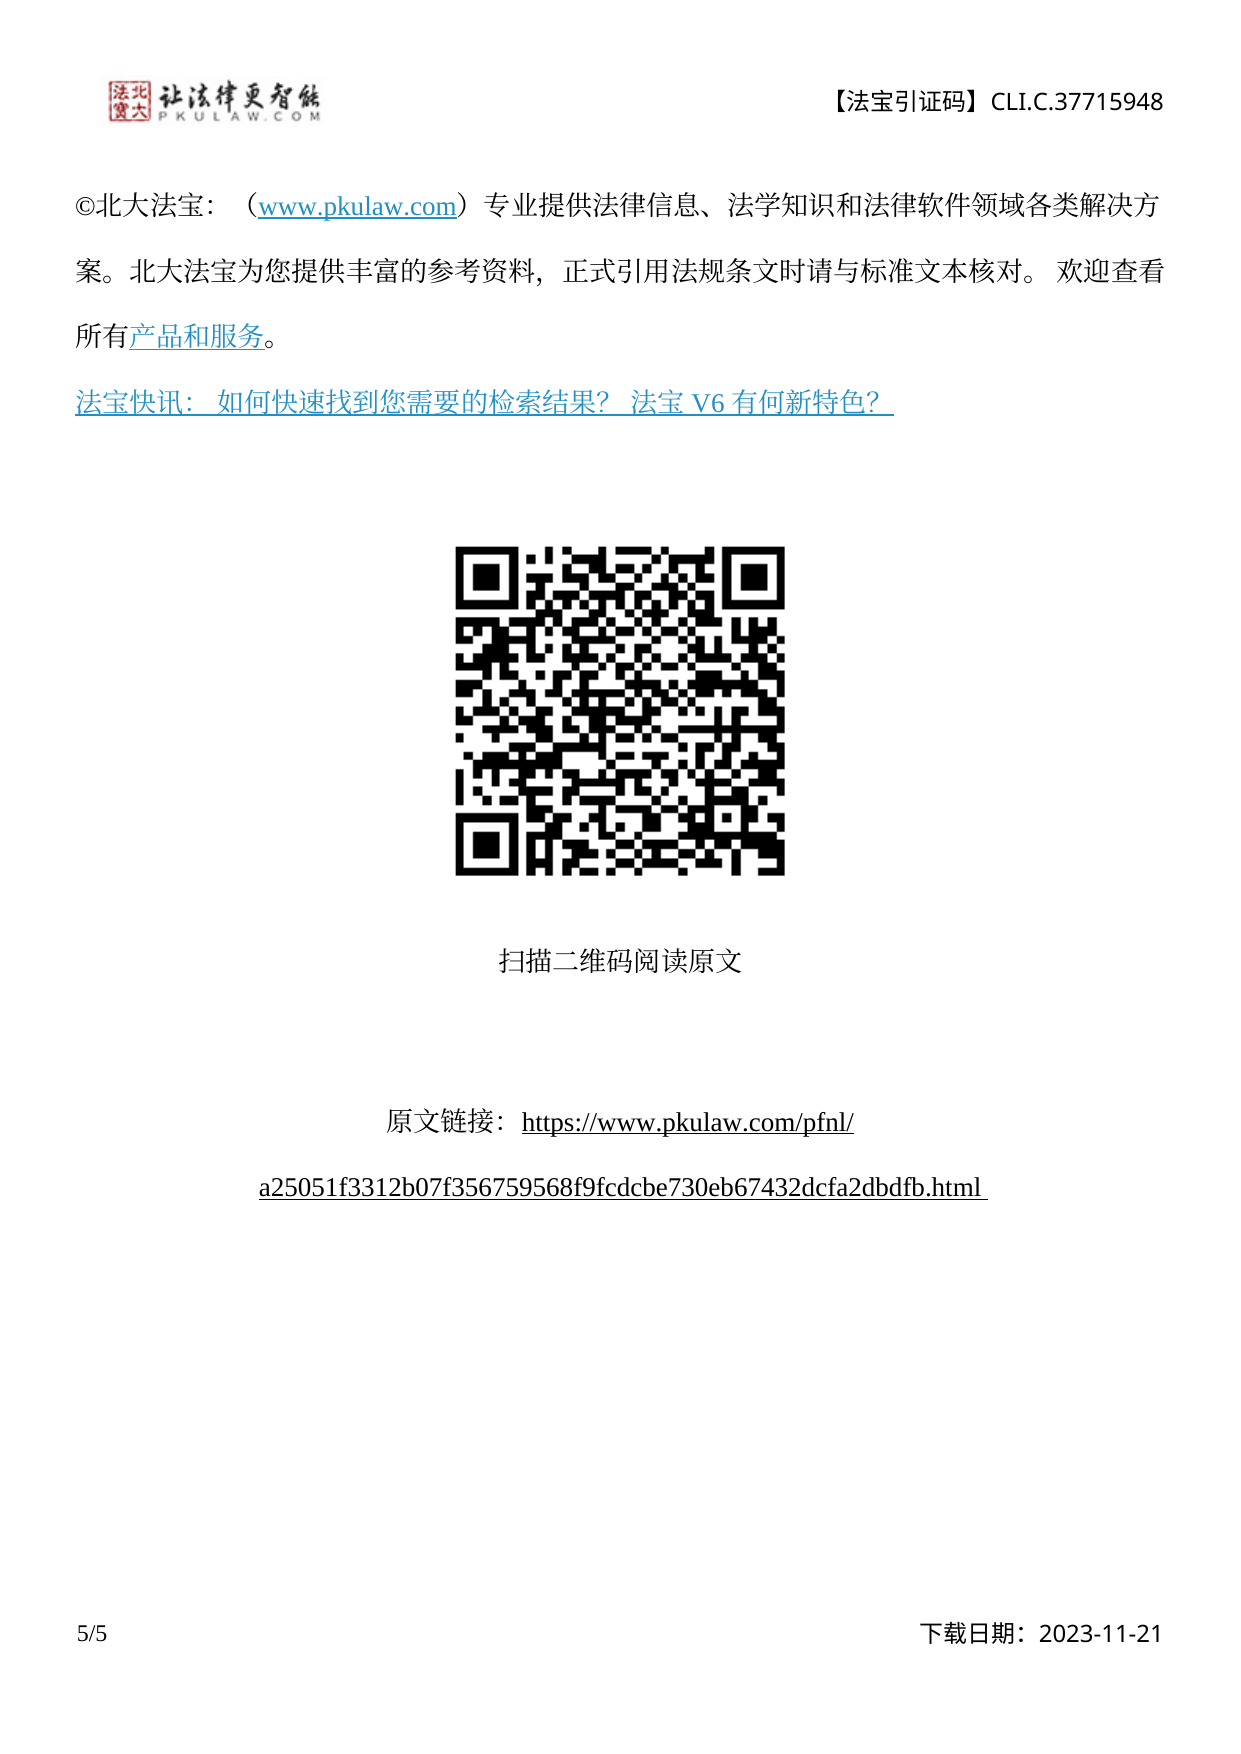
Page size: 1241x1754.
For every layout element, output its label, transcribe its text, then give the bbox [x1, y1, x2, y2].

text 原文链接：https://www.pkulaw.com/pfnl/a25051f3312b07f356759568f9fcdcbe730eb67432dcfa2dbdfb.html [75, 1071, 1165, 1203]
picture [420, 511, 821, 912]
text 扫描二维码阅读原文 [169, 912, 1071, 978]
text ©北大法宝：（www.pkulaw.com）专业提供法律信息、法学知识和法律软件领域各类解决方案。北大法宝为您提供丰富的参考资料，正式引用法规条文时请与标准文本核对。 欢迎查看所有产品和服务。 法宝快讯： 如何快速找到您需要的检索结果？ 法宝 V6 有何新特色？ [75, 156, 1165, 418]
picture [76, 75, 361, 126]
